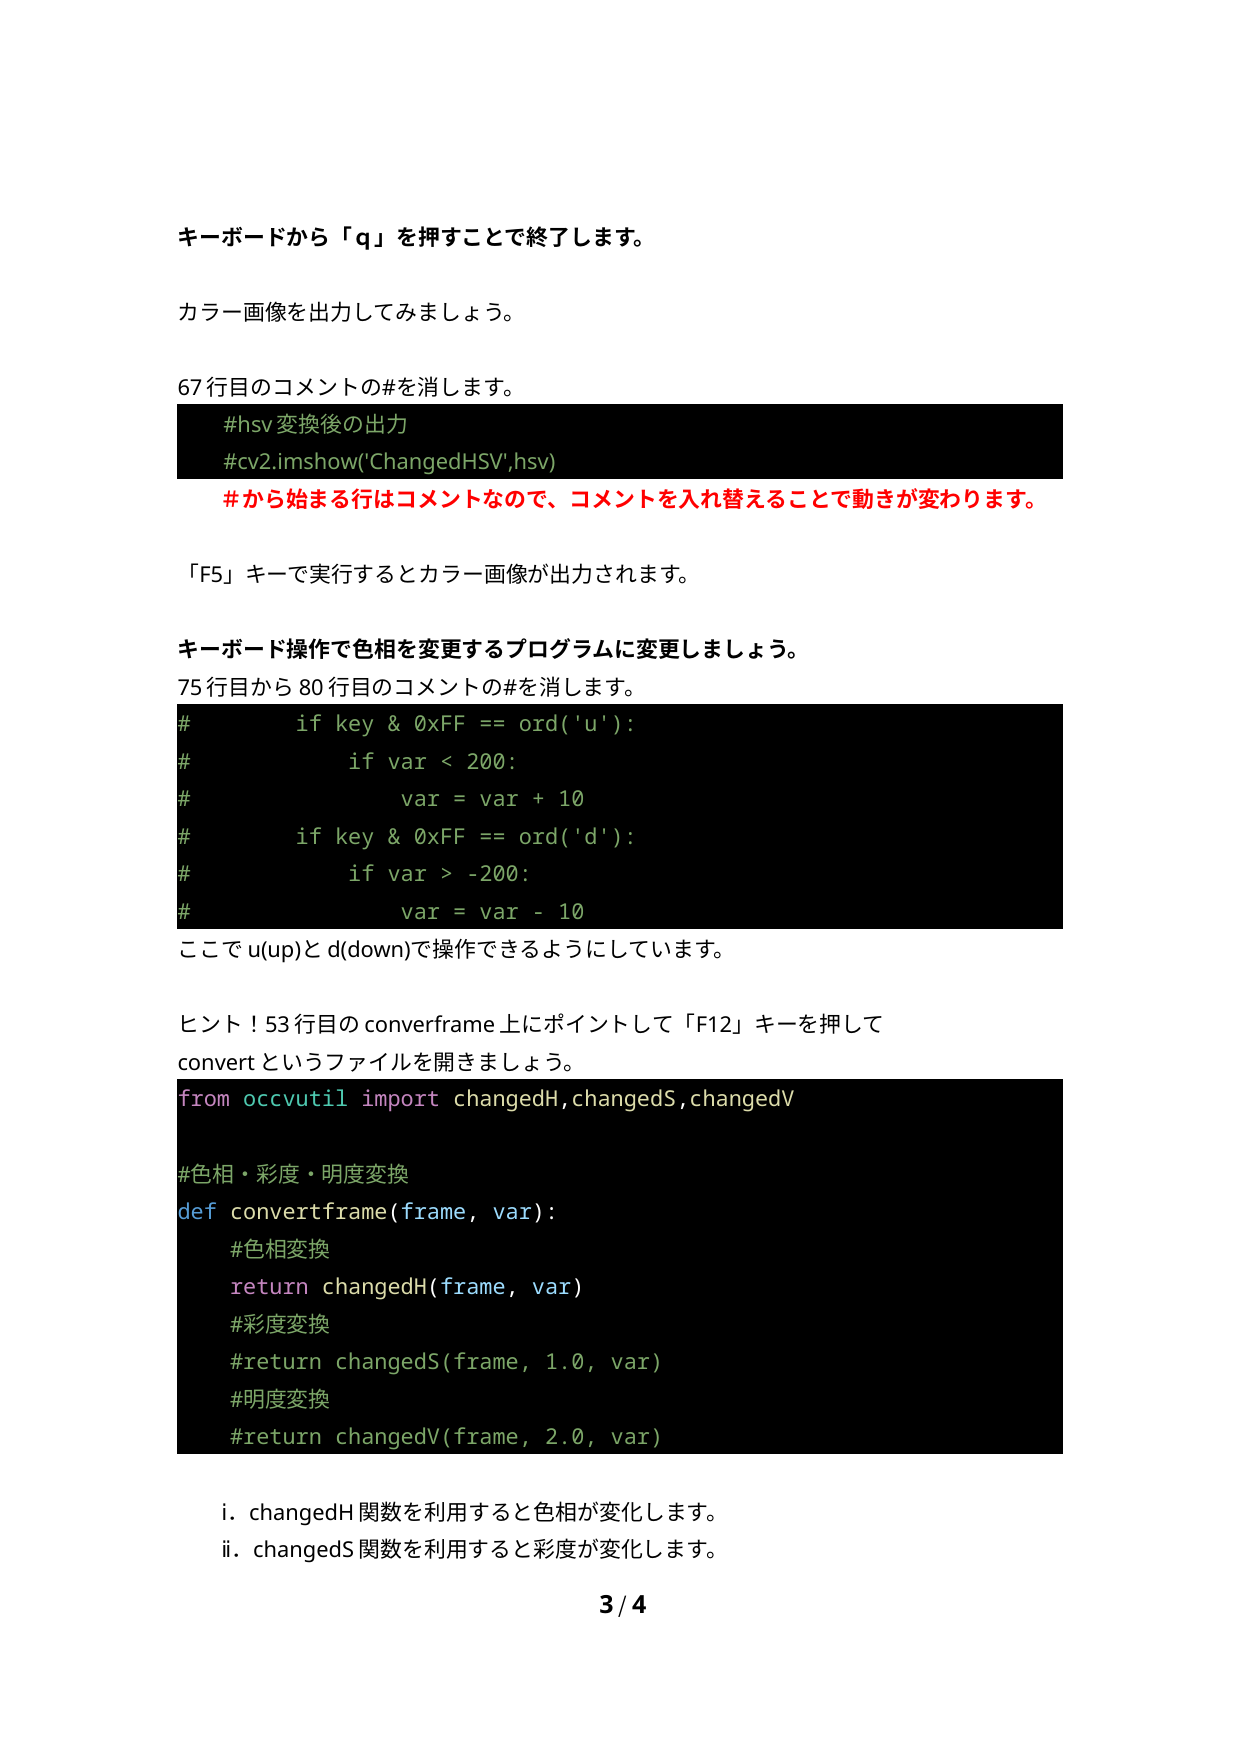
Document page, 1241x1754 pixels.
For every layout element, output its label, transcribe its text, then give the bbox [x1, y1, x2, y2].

text #彩度変換 [177, 1304, 1063, 1342]
text def convertframe(frame, var): [177, 1192, 1063, 1229]
text ヒント！53行目のconverframe上にポイントして「F12」キーを押して [177, 1004, 1063, 1042]
text # if var < 200: [177, 742, 1063, 779]
text #色相変換 [177, 1229, 1063, 1267]
text 75行目から80行目のコメントの#を消します。 [177, 667, 1063, 704]
text 「F5」キーで実行するとカラー画像が出力されます。 [177, 554, 1063, 592]
text #return changedV(frame, 2.0, var) [177, 1417, 1063, 1454]
text # var = var + 10 [177, 779, 1063, 817]
text # if var > -200: [177, 854, 1063, 892]
text from occvutil import changedH,changedS,changedV [177, 1079, 1063, 1117]
text # if key & 0xFF == ord('u'): [177, 704, 1063, 742]
text # if key & 0xFF == ord('d'): [177, 817, 1063, 854]
text カラー画像を出力してみましょう。 [177, 292, 1063, 329]
text キーボード操作で色相を変更するプログラムに変更しましょう。 [177, 629, 1063, 667]
text ⅰ．changedH関数を利用すると色相が変化します。 [177, 1492, 1063, 1529]
text return changedH(frame, var) [177, 1267, 1063, 1304]
text # var = var - 10 [177, 892, 1063, 929]
text #明度変換 [177, 1379, 1063, 1417]
text convertというファイルを開きましょう。 [177, 1042, 1063, 1079]
text ⅱ．changedS関数を利用すると彩度が変化します。 [177, 1529, 1063, 1567]
text ここでu(up)とd(down)で操作できるようにしています。 [177, 929, 1063, 967]
text ＃から始まる行はコメントなので、コメントを入れ替えることで動きが変わります。 [177, 479, 1063, 517]
text キーボードから「ｑ」を押すことで終了します。 [177, 217, 1063, 254]
text #return changedS(frame, 1.0, var) [177, 1342, 1063, 1379]
text #cv2.imshow('ChangedHSV',hsv) [177, 442, 1063, 479]
text #hsv変換後の出力 [177, 404, 1063, 442]
text 67行目のコメントの#を消します。 [177, 367, 1063, 404]
text #色相・彩度・明度変換 [177, 1154, 1063, 1192]
